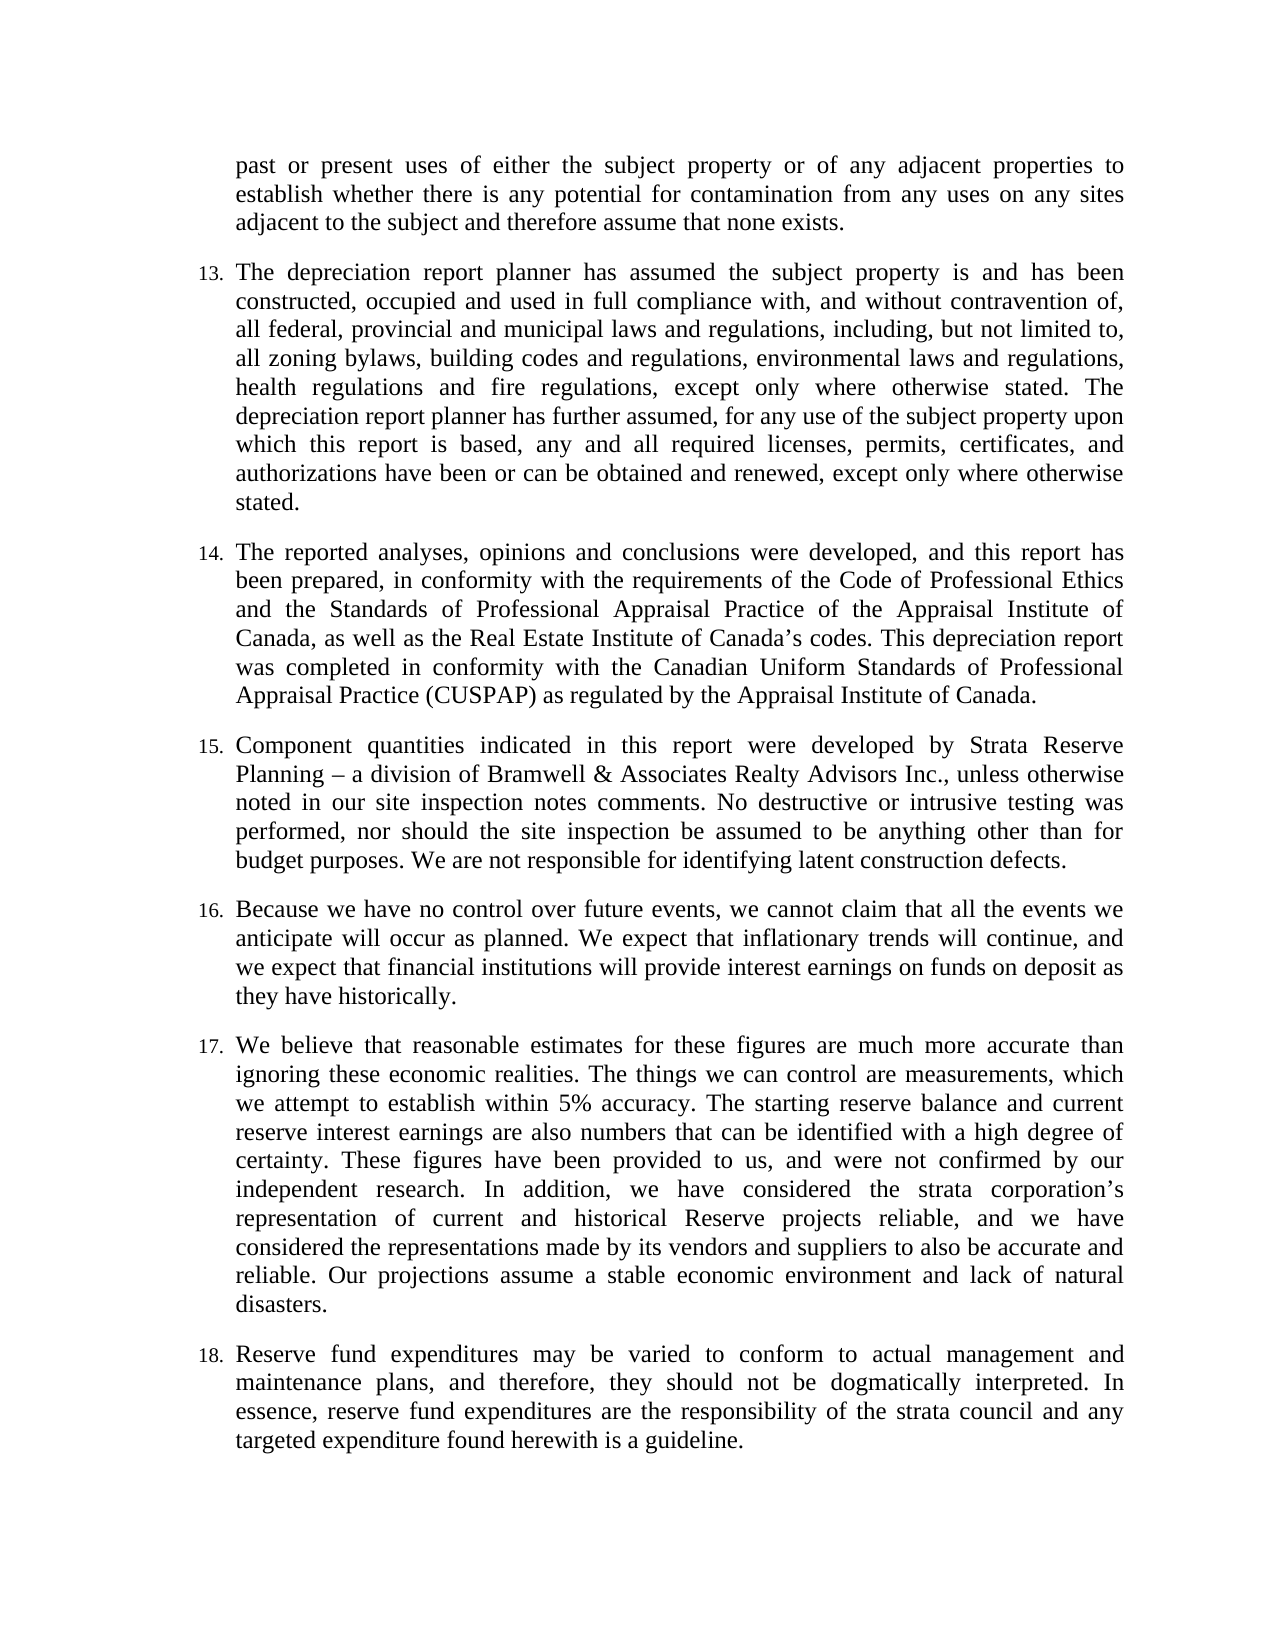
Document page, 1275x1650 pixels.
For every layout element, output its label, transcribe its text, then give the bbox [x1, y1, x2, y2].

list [198, 150, 1125, 236]
list The depreciation report planner has assumed the subject property is and has been constructed, occupied and used in full compliance with, and without contravention of, all federal, provincial and municipal laws and regulations, including, but not limited to, all zoning bylaws, building codes and regulations, environmental laws and regulations, health regulations and fire regulations, except only where otherwise stated. The depreciation report planner has further assumed, for any use of the subject property upon which this report is based, any and all required licenses, permits, certificates, and authorizations have been or can be obtained and renewed, except only where otherwise stated. [198, 257, 1125, 516]
list The reported analyses, opinions and conclusions were developed, and this report has been prepared, in conformity with the requirements of the Code of Professional Ethics and the Standards of Professional Appraisal Practice of the Appraisal Institute of Canada, as well as the Real Estate Institute of Canada’s codes. This depreciation report was completed in conformity with the Canadian Uniform Standards of Professional Appraisal Practice (CUSPAP) as regulated by the Appraisal Institute of Canada. [198, 537, 1125, 709]
list Because we have no control over future events, we cannot claim that all the events we anticipate will occur as planned. We expect that inflationary trends will continue, and we expect that financial institutions will provide interest earnings on funds on deposit as they have historically. [198, 894, 1125, 1009]
list We believe that reasonable estimates for these figures are much more accurate than ignoring these economic realities. The things we can control are measurements, which we attempt to establish within 5% accuracy. The starting reserve balance and current reserve interest earnings are also numbers that can be identified with a high degree of certainty. These figures have been provided to us, and were not confirmed by our independent research. In addition, we have considered the strata corporation’s representation of current and historical Reserve projects reliable, and we have considered the representations made by its vendors and suppliers to also be accurate and reliable. Our projections assume a stable economic environment and lack of natural disasters. [198, 1030, 1125, 1318]
list Reserve fund expenditures may be varied to conform to actual management and maintenance plans, and therefore, they should not be dogmatically interpreted. In essence, reserve fund expenditures are the responsibility of the strata council and any targeted expenditure found herewith is a guideline. [198, 1339, 1125, 1454]
list Component quantities indicated in this report were developed by Strata Reserve Planning – a division of Bramwell & Associates Realty Advisors Inc., unless otherwise noted in our site inspection notes comments. No destructive or intrusive testing was performed, nor should the site inspection be assumed to be anything other than for budget purposes. We are not responsible for identifying latent construction defects. [198, 730, 1125, 874]
